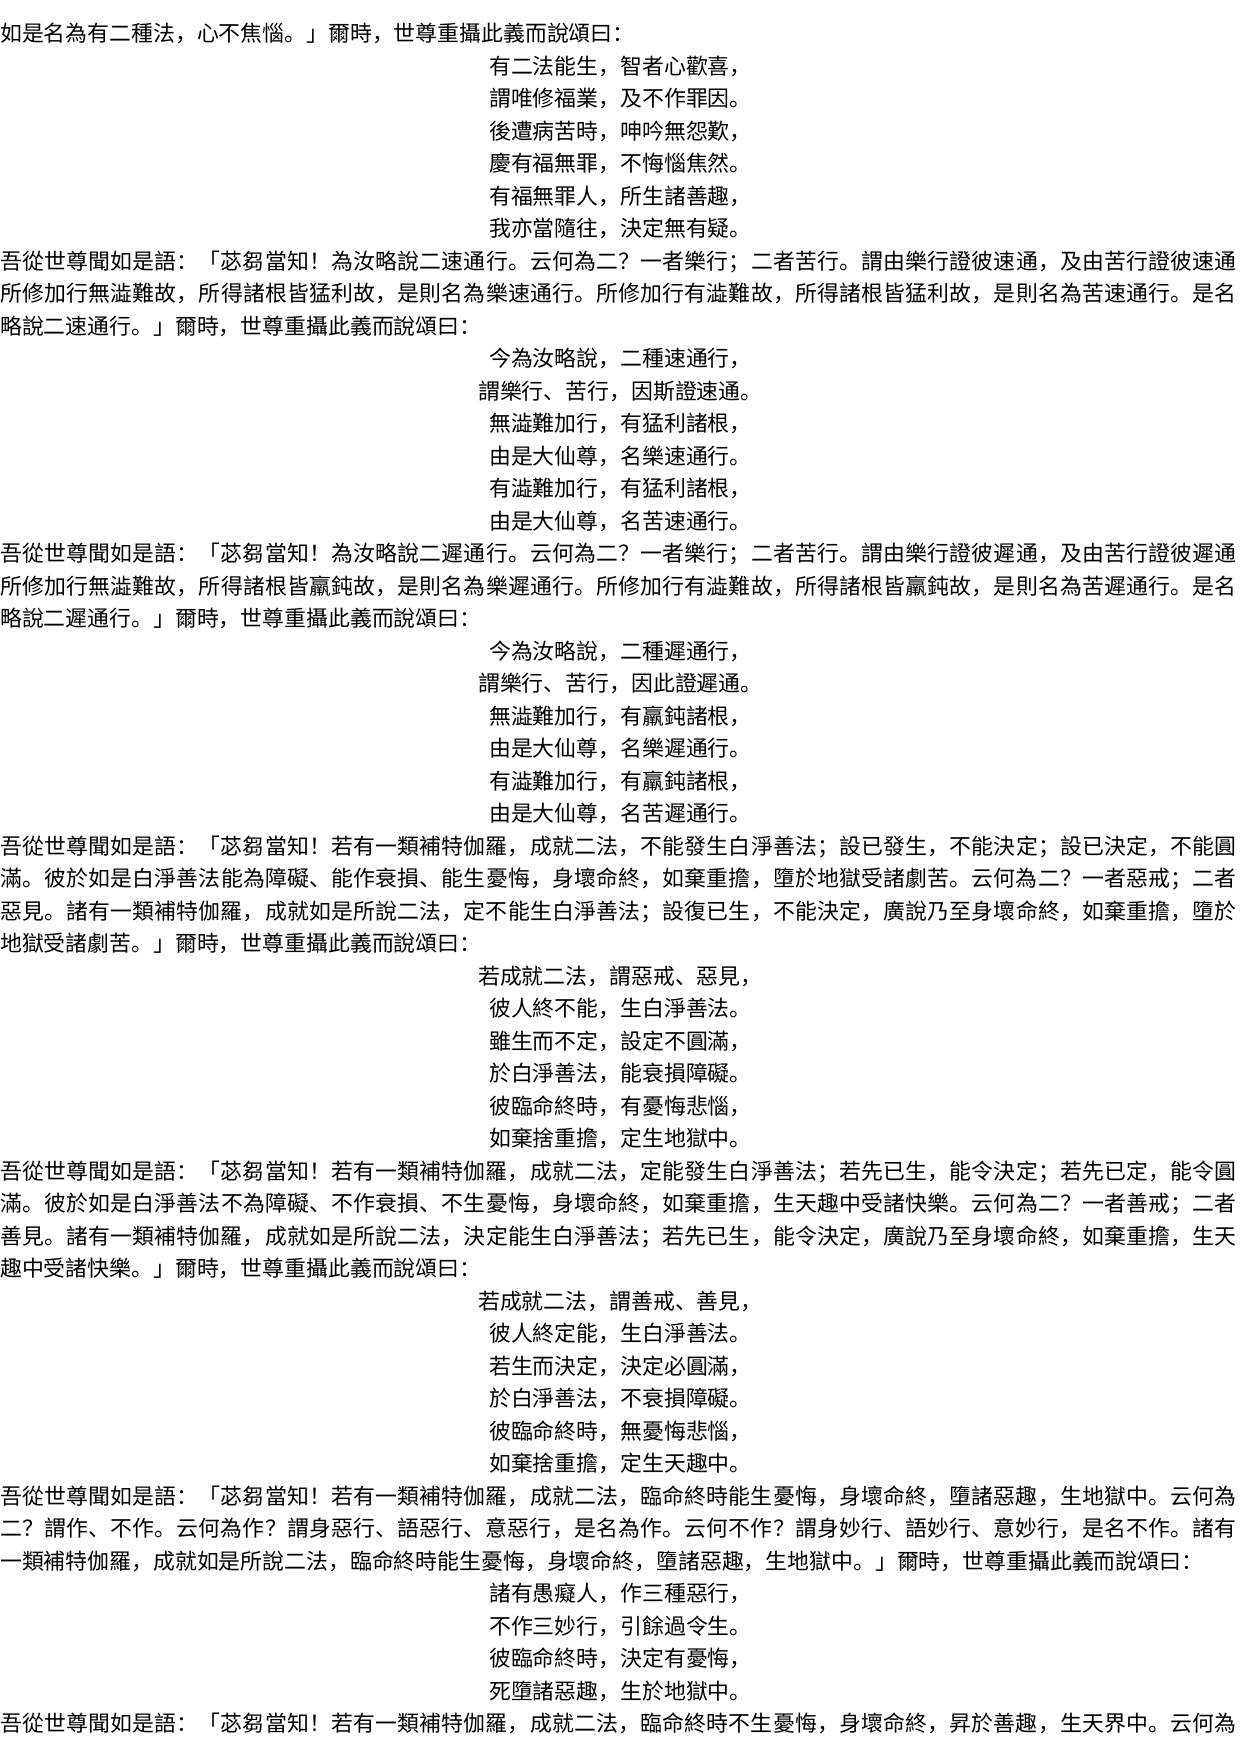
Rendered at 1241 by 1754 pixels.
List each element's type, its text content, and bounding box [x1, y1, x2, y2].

text 慶有福無罪，不悔惱焦然。 [0, 146, 1240, 178]
text 謂樂行、苦行，因此證遲通。 [0, 666, 1240, 698]
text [0, 1706, 1240, 1738]
text 有澁難加行，有羸鈍諸根， [0, 763, 1240, 796]
text 由是大仙尊，名苦速通行。 [0, 503, 1240, 536]
text 彼人終定能，生白淨善法。 [0, 1316, 1240, 1348]
text 今為汝略說，二種速通行， [0, 341, 1240, 373]
text 謂樂行、苦行，因斯證速通。 [0, 373, 1240, 406]
text 若成就二法，謂惡戒、惡見， [0, 958, 1240, 991]
text 吾從世尊聞如是語：「苾芻當知！為汝略說二速通行。云何為二？一者樂行；二者苦行。謂由樂行證彼速通，及由苦行證彼速通。所修加行無澁難故，所得諸根皆猛利故，是則名為樂速通行。所修加行有澁難故，所得諸根皆猛利故，是則名為苦速通行。是名略說二速通行。」爾時，世尊重攝此義而說頌曰： [0, 243, 1240, 341]
text 彼臨命終時，有憂悔悲惱， [0, 1088, 1240, 1121]
text 今為汝略說，二種遲通行， [0, 633, 1240, 666]
text 彼人終不能，生白淨善法。 [0, 991, 1240, 1023]
text 吾從世尊聞如是語：「苾芻當知！若有一類補特伽羅，成就二法，臨命終時能生憂悔，身壞命終，墮諸惡趣，生地獄中。云何為二？謂作、不作。云何為作？謂身惡行、語惡行、意惡行，是名為作。云何不作？謂身妙行、語妙行、意妙行，是名不作。諸有一類補特伽羅，成就如是所說二法，臨命終時能生憂悔，身壞命終，墮諸惡趣，生地獄中。」爾時，世尊重攝此義而說頌曰： [0, 1478, 1240, 1576]
text 後遭病苦時，呻吟無怨歎， [0, 113, 1240, 146]
text 由是大仙尊，名苦遲通行。 [0, 796, 1240, 828]
text 不作三妙行，引餘過令生。 [0, 1608, 1240, 1641]
text 有澁難加行，有猛利諸根， [0, 471, 1240, 503]
text 彼臨命終時，決定有憂悔， [0, 1641, 1240, 1673]
text 諸有愚癡人，作三種惡行， [0, 1576, 1240, 1608]
text 若生而決定，決定必圓滿， [0, 1348, 1240, 1381]
text 無澁難加行，有猛利諸根， [0, 406, 1240, 438]
text 如棄捨重擔，定生天趣中。 [0, 1446, 1240, 1478]
text 有福無罪人，所生諸善趣， [0, 178, 1240, 211]
text 吾從世尊聞如是語：「苾芻當知！若有一類補特伽羅，成就二法，定能發生白淨善法；若先已生，能令決定；若先已定，能令圓滿。彼於如是白淨善法不為障礙、不作衰損、不生憂悔，身壞命終，如棄重擔，生天趣中受諸快樂。云何為二？一者善戒；二者善見。諸有一類補特伽羅，成就如是所說二法，決定能生白淨善法；若先已生，能令決定，廣說乃至身壞命終，如棄重擔，生天趣中受諸快樂。」爾時，世尊重攝此義而說頌曰： [0, 1153, 1240, 1283]
text 於白淨善法，不衰損障礙。 [0, 1381, 1240, 1413]
text 雖生而不定，設定不圓滿， [0, 1023, 1240, 1056]
text 謂唯修福業，及不作罪因。 [0, 81, 1240, 113]
text 如棄捨重擔，定生地獄中。 [0, 1121, 1240, 1153]
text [0, 16, 1240, 48]
text 吾從世尊聞如是語：「苾芻當知！為汝略說二遲通行。云何為二？一者樂行；二者苦行。謂由樂行證彼遲通，及由苦行證彼遲通。所修加行無澁難故，所得諸根皆羸鈍故，是則名為樂遲通行。所修加行有澁難故，所得諸根皆羸鈍故，是則名為苦遲通行。是名略說二遲通行。」爾時，世尊重攝此義而說頌曰： [0, 536, 1240, 633]
text 彼臨命終時，無憂悔悲惱， [0, 1413, 1240, 1446]
text 由是大仙尊，名樂速通行。 [0, 438, 1240, 471]
text 於白淨善法，能衰損障礙。 [0, 1056, 1240, 1088]
text 若成就二法，謂善戒、善見， [0, 1283, 1240, 1316]
text 無澁難加行，有羸鈍諸根， [0, 698, 1240, 731]
text 吾從世尊聞如是語：「苾芻當知！若有一類補特伽羅，成就二法，不能發生白淨善法；設已發生，不能決定；設已決定，不能圓滿。彼於如是白淨善法能為障礙、能作衰損、能生憂悔，身壞命終，如棄重擔，墮於地獄受諸劇苦。云何為二？一者惡戒；二者惡見。諸有一類補特伽羅，成就如是所說二法，定不能生白淨善法；設復已生，不能決定，廣說乃至身壞命終，如棄重擔，墮於地獄受諸劇苦。」爾時，世尊重攝此義而說頌曰： [0, 828, 1240, 958]
text 我亦當隨往，決定無有疑。 [0, 211, 1240, 243]
text 有二法能生，智者心歡喜， [0, 48, 1240, 81]
text 由是大仙尊，名樂遲通行。 [0, 731, 1240, 763]
text 死墮諸惡趣，生於地獄中。 [0, 1673, 1240, 1706]
